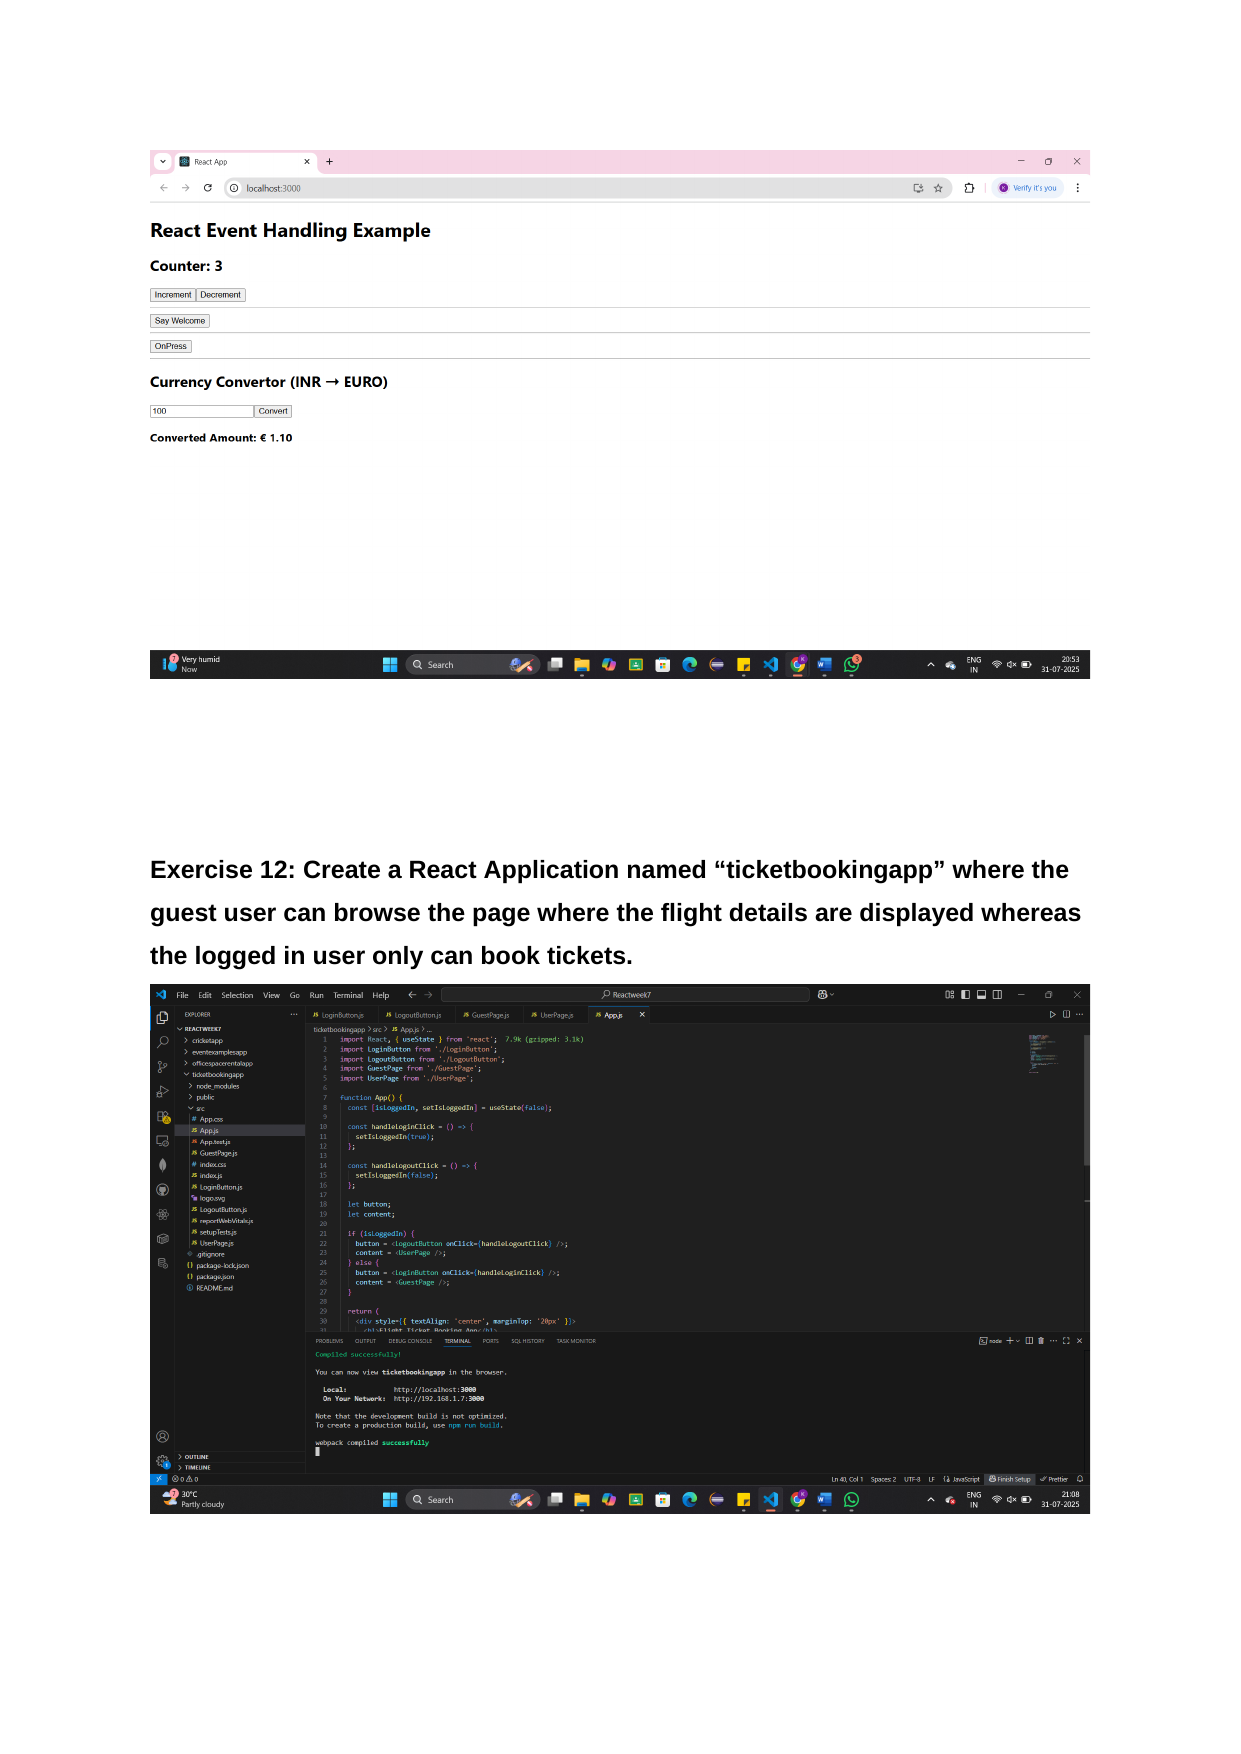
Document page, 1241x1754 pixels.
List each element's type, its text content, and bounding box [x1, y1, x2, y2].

text Exercise 12: Create a React Application named “ticketbookingapp” where the guest user can browse the page where the flight details are displayed whereas the logged in user only can book tickets. [150, 855, 1090, 970]
picture [150, 984, 1091, 1514]
picture [150, 150, 1091, 679]
